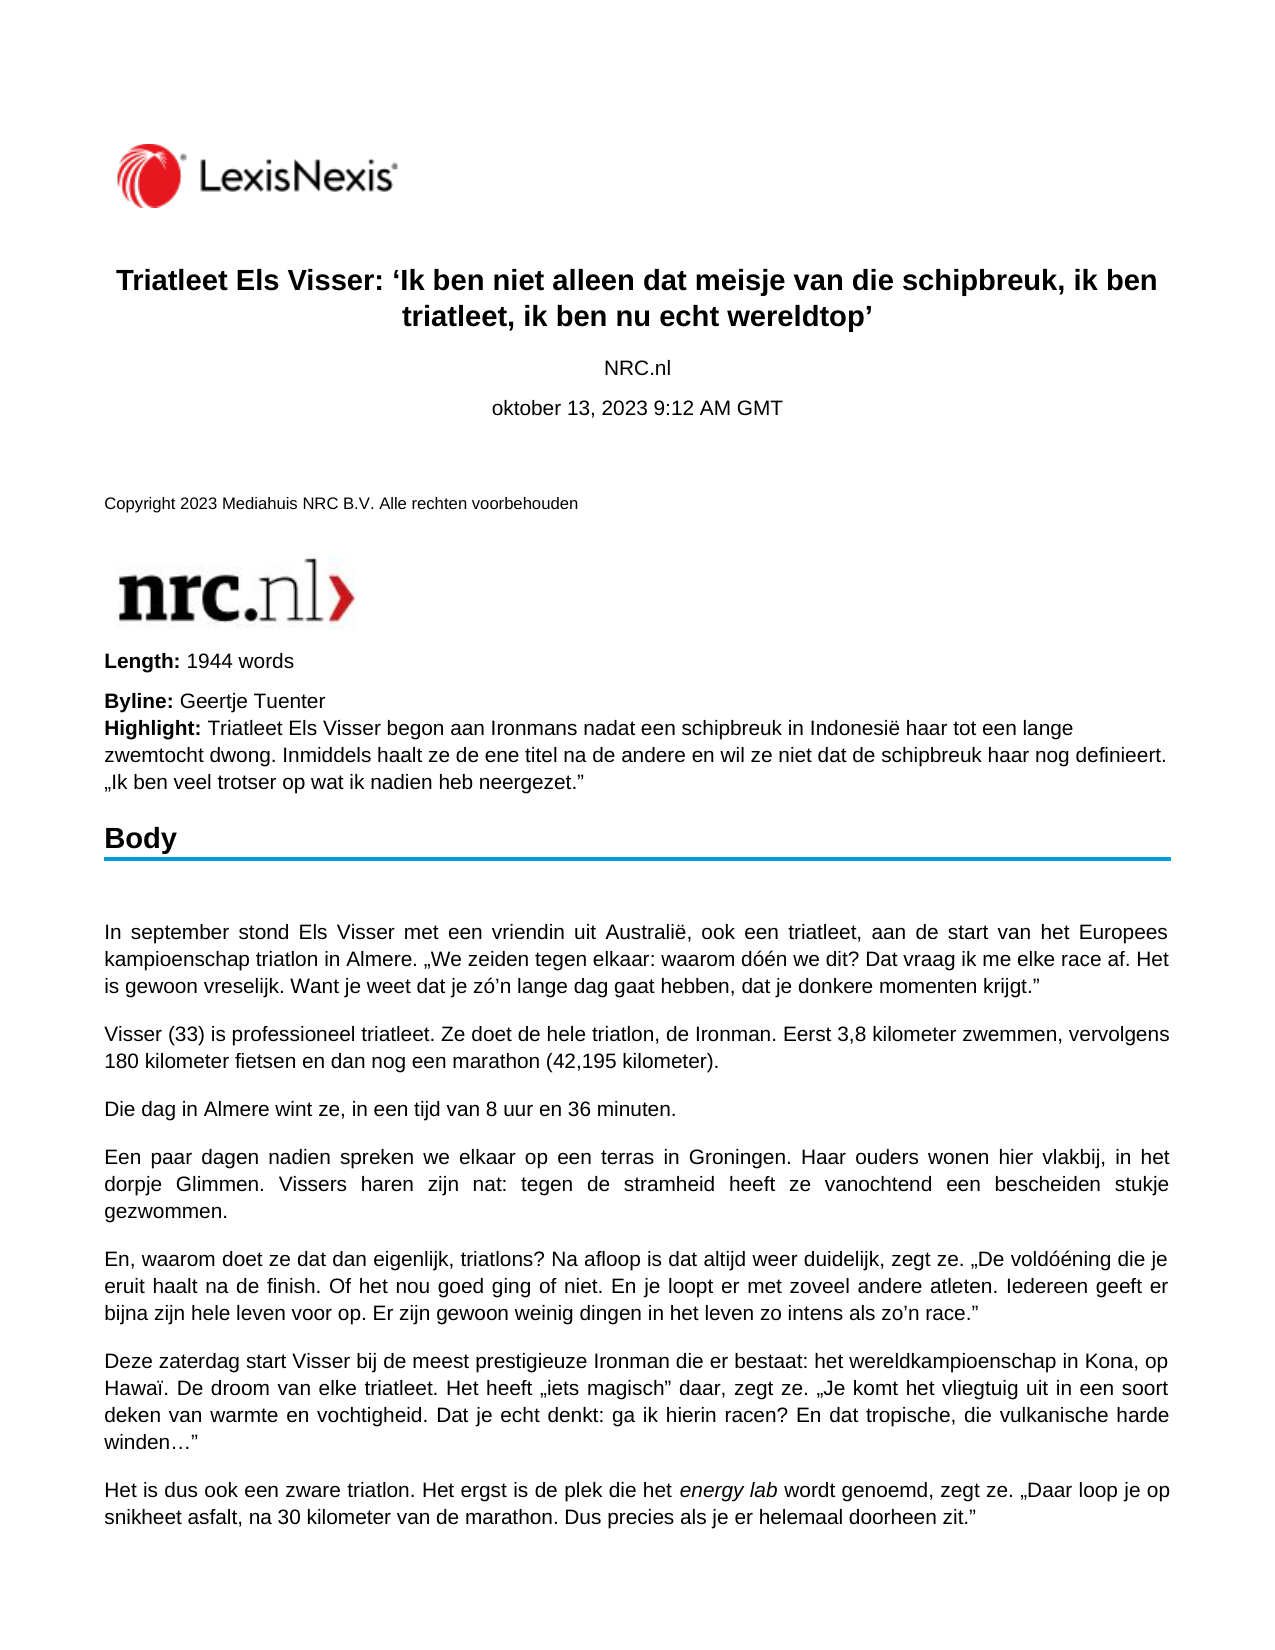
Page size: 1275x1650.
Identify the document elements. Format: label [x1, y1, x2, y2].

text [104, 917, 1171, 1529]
picture [104, 144, 412, 208]
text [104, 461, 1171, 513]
picture [104, 553, 364, 634]
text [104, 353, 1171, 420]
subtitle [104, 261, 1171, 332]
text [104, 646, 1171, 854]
